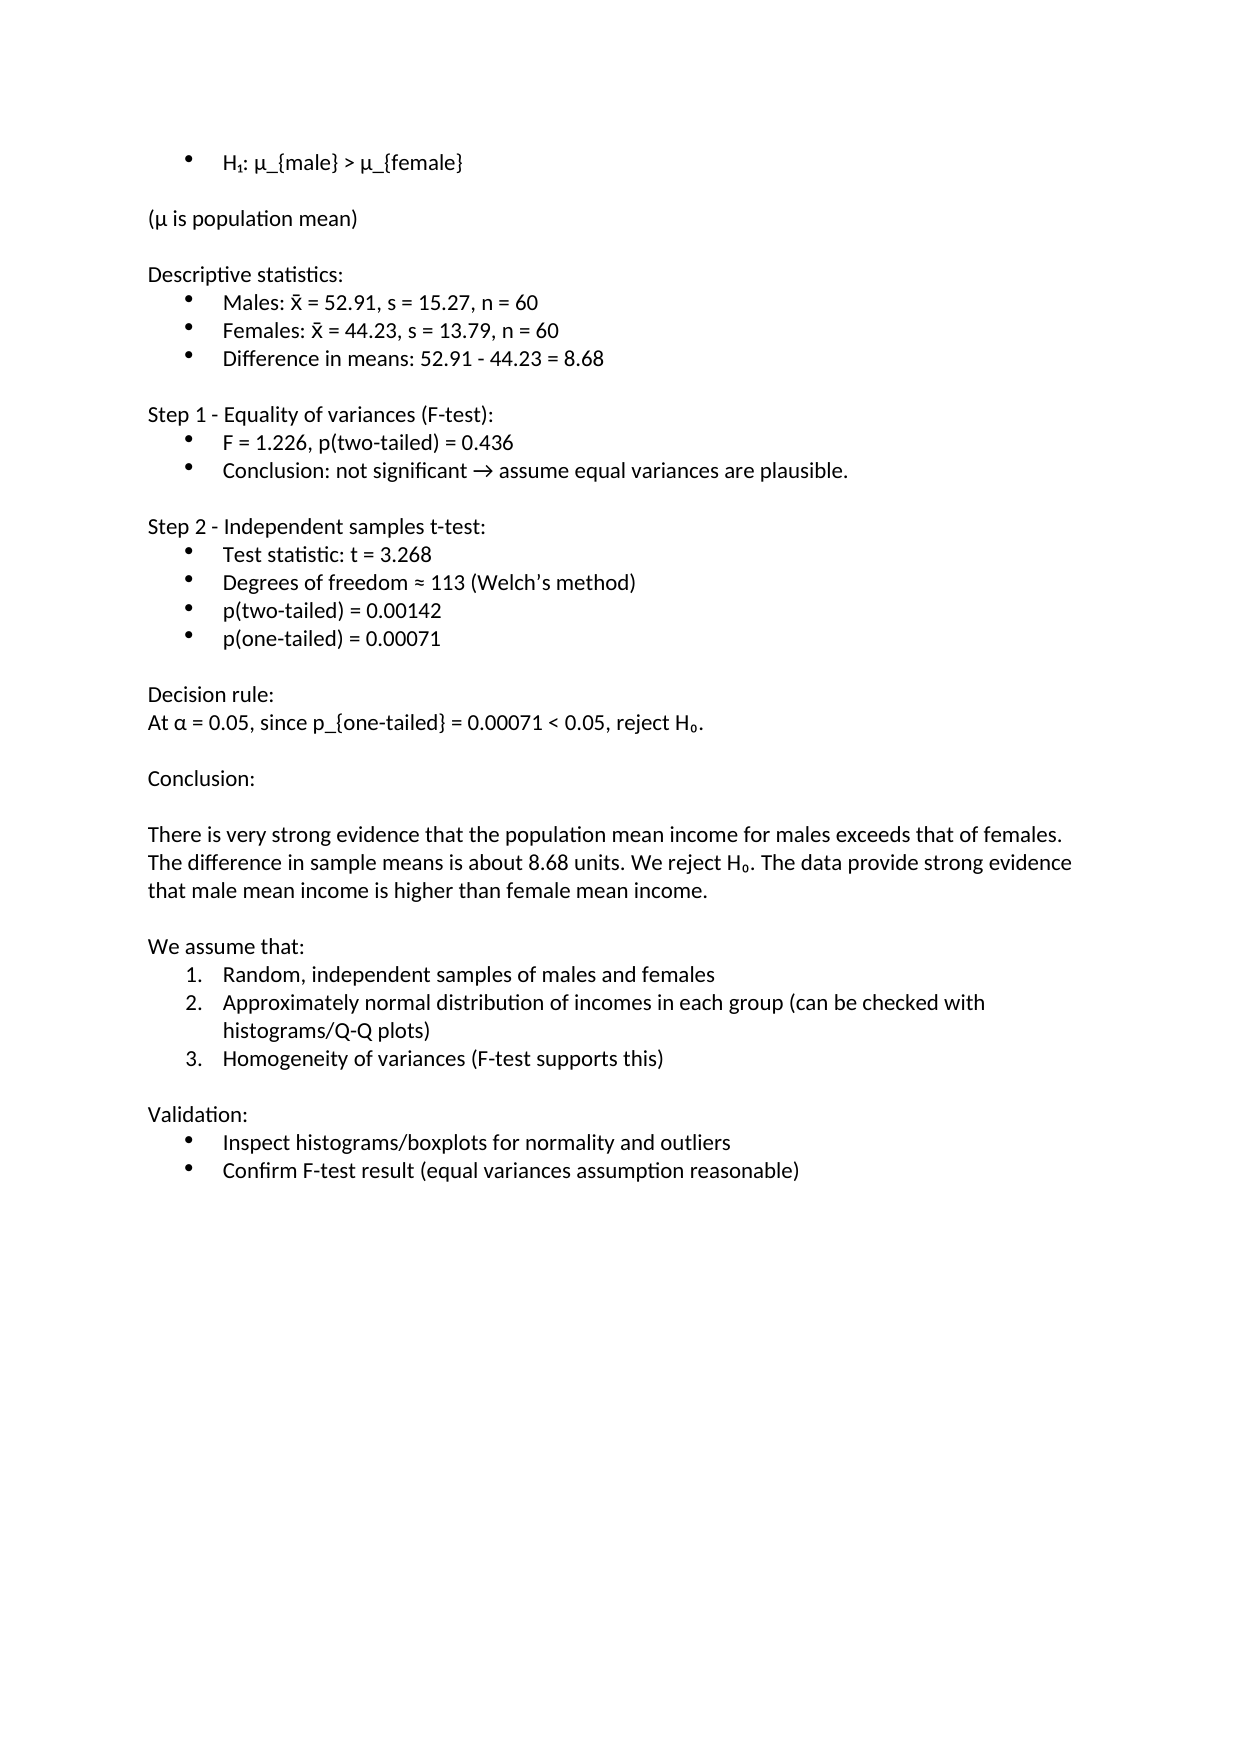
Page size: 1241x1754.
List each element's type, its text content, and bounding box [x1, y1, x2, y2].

list Difference in means: 52.91 - 44.23 = 8.68 [185, 344, 1093, 372]
list Females: x̄ = 44.23, s = 13.79, n = 60 [185, 316, 1093, 344]
text Step 1 - Equality of variances (F-test): [148, 400, 1093, 428]
list F = 1.226, p(two-tailed) = 0.436 [185, 428, 1093, 456]
text (μ is population mean) [148, 204, 1093, 232]
text We assume that: [148, 932, 1093, 960]
list p(two-tailed) = 0.00142 [185, 596, 1093, 624]
text Decision rule: [148, 680, 1093, 708]
list Degrees of freedom ≈ 113 (Welch’s method) [185, 568, 1093, 596]
list p(one-tailed) = 0.00071 [185, 624, 1093, 652]
text Conclusion: [148, 764, 1093, 792]
text There is very strong evidence that the population mean income for males exceeds that of females. The difference in sample means is about 8.68 units. We reject H₀. The data provide strong evidence that male mean income is higher than female mean income. [148, 820, 1093, 904]
list Confirm F-test result (equal variances assumption reasonable) [185, 1156, 1093, 1184]
list Approximately normal distribution of incomes in each group (can be checked with histograms/Q-Q plots) [185, 988, 1093, 1044]
list Random, independent samples of males and females [185, 960, 1093, 988]
list Conclusion: not significant → assume equal variances are plausible. [185, 456, 1093, 484]
list Males: x̄ = 52.91, s = 15.27, n = 60 [185, 288, 1093, 316]
text At α = 0.05, since p_{one-tailed} = 0.00071 < 0.05, reject H₀. [148, 708, 1093, 736]
list Inspect histograms/boxplots for normality and outliers [185, 1128, 1093, 1156]
text Step 2 - Independent samples t-test: [148, 512, 1093, 540]
list Test statistic: t = 3.268 [185, 540, 1093, 568]
text Validation: [148, 1100, 1093, 1128]
list Homogeneity of variances (F-test supports this) [185, 1044, 1093, 1072]
list H₁: μ_{male} > μ_{female} [185, 148, 1093, 176]
text Descriptive statistics: [148, 260, 1093, 288]
